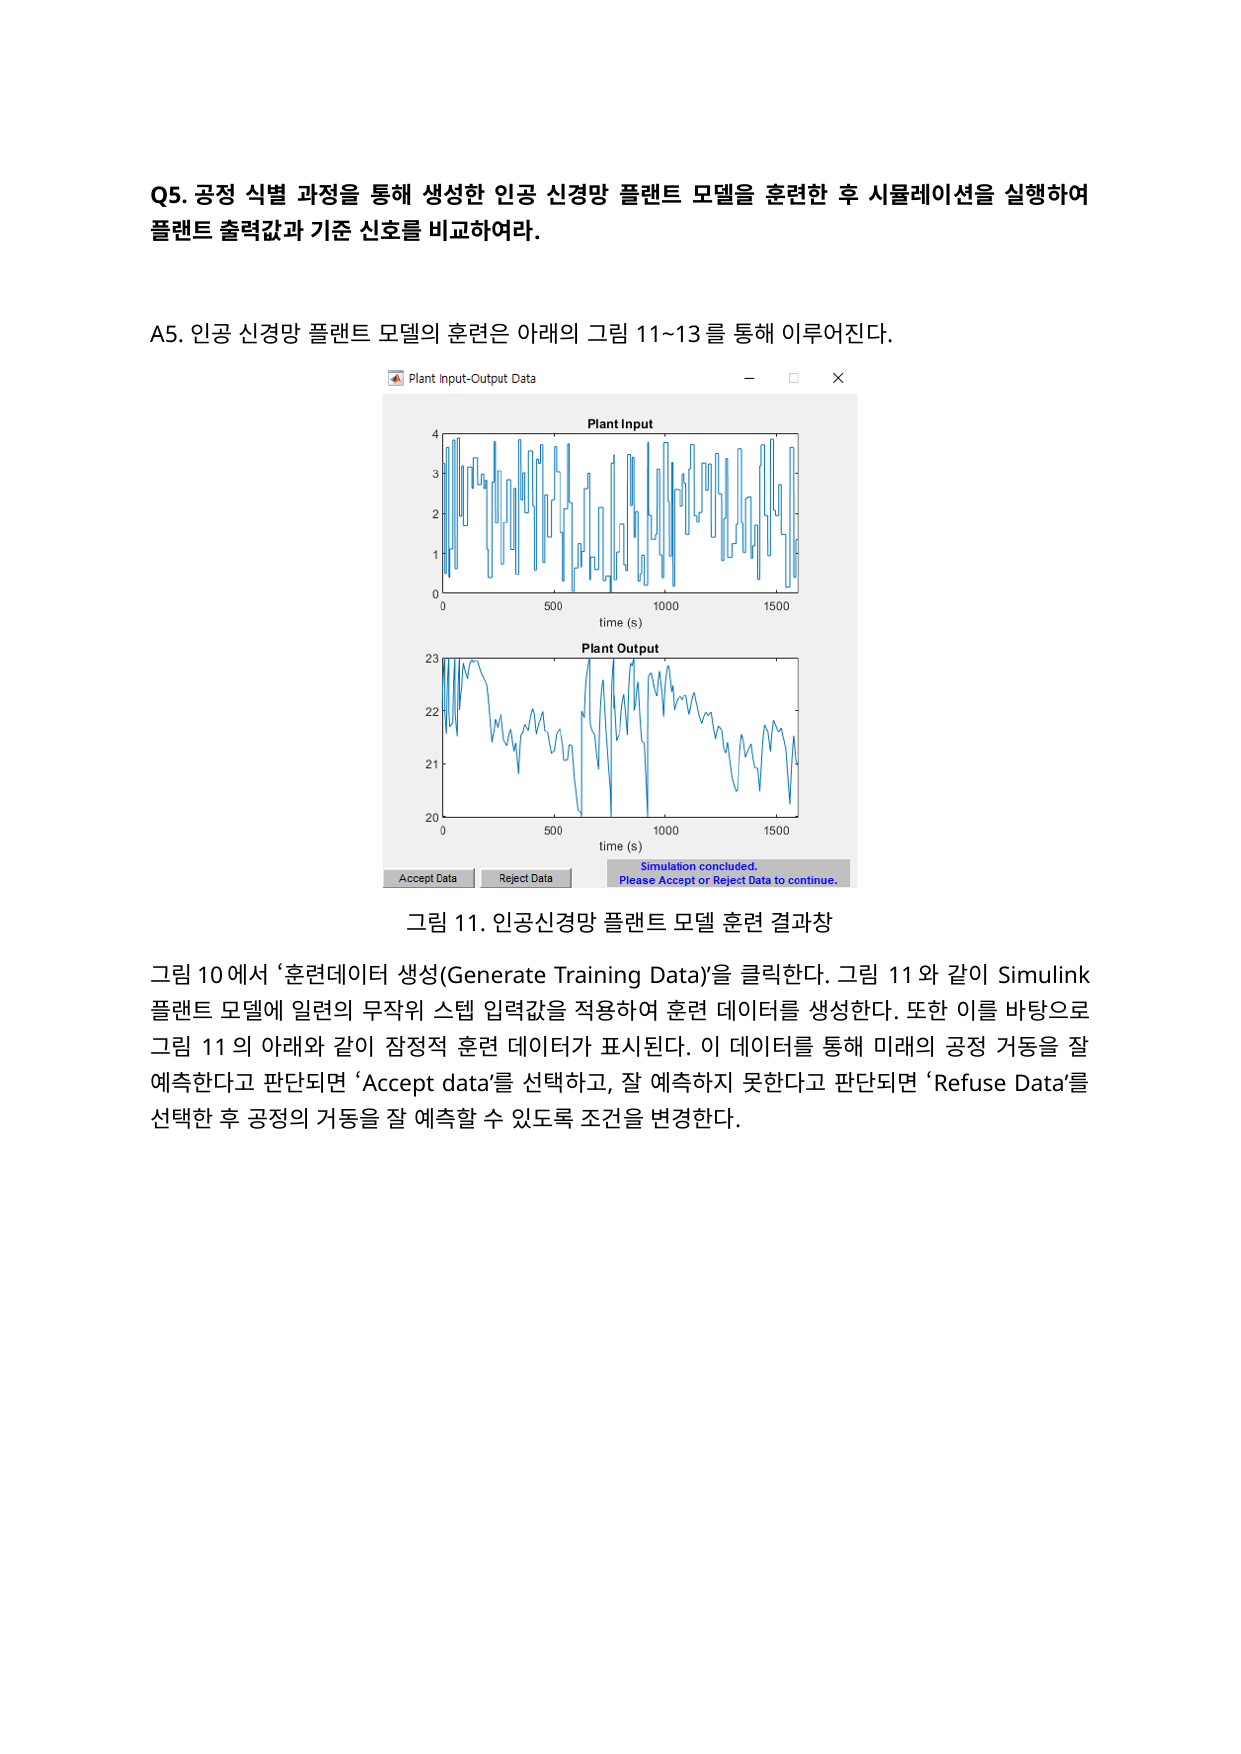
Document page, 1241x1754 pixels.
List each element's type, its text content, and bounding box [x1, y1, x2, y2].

text 그림11. 인공신경망 플랜트 모델 훈련 결과창 [150, 904, 1090, 938]
subtitle 공정 식별 과정을 통해 생성한 인공 신경망 플랜트 모델을 훈련한 후 시뮬레이션을 실행하여 플랜트 출력값과 기준 신호를 비교하여라. [150, 177, 1090, 246]
text 그림10에서 ‘훈련데이터 생성(Generate Training Data)’을 클릭한다. 그림 11와 같이 Simulink 플랜트 모델에 일련의 무작위 스텝 입력값을 적용하여 훈련 데이터를 생성한다. 또한 이를 바탕으로 그림 11의 아래와 같이 잠정적 훈련 데이터가 표시된다. 이 데이터를 통해 미래의 공정 거동을 잘 예측한다고 판단되면 ‘Accept data’를 선택하고, 잘 예측하지 못한다고 판단되면 ‘Refuse Data’를 선택한 후 공정의 거동을 잘 예측할 수 있도록 조건을 변경한다. [150, 957, 1090, 1134]
picture [382, 366, 858, 888]
list 인공 신경망 플랜트 모델의 훈련은 아래의 그림 11~13를 통해 이루어진다. [150, 316, 1090, 349]
